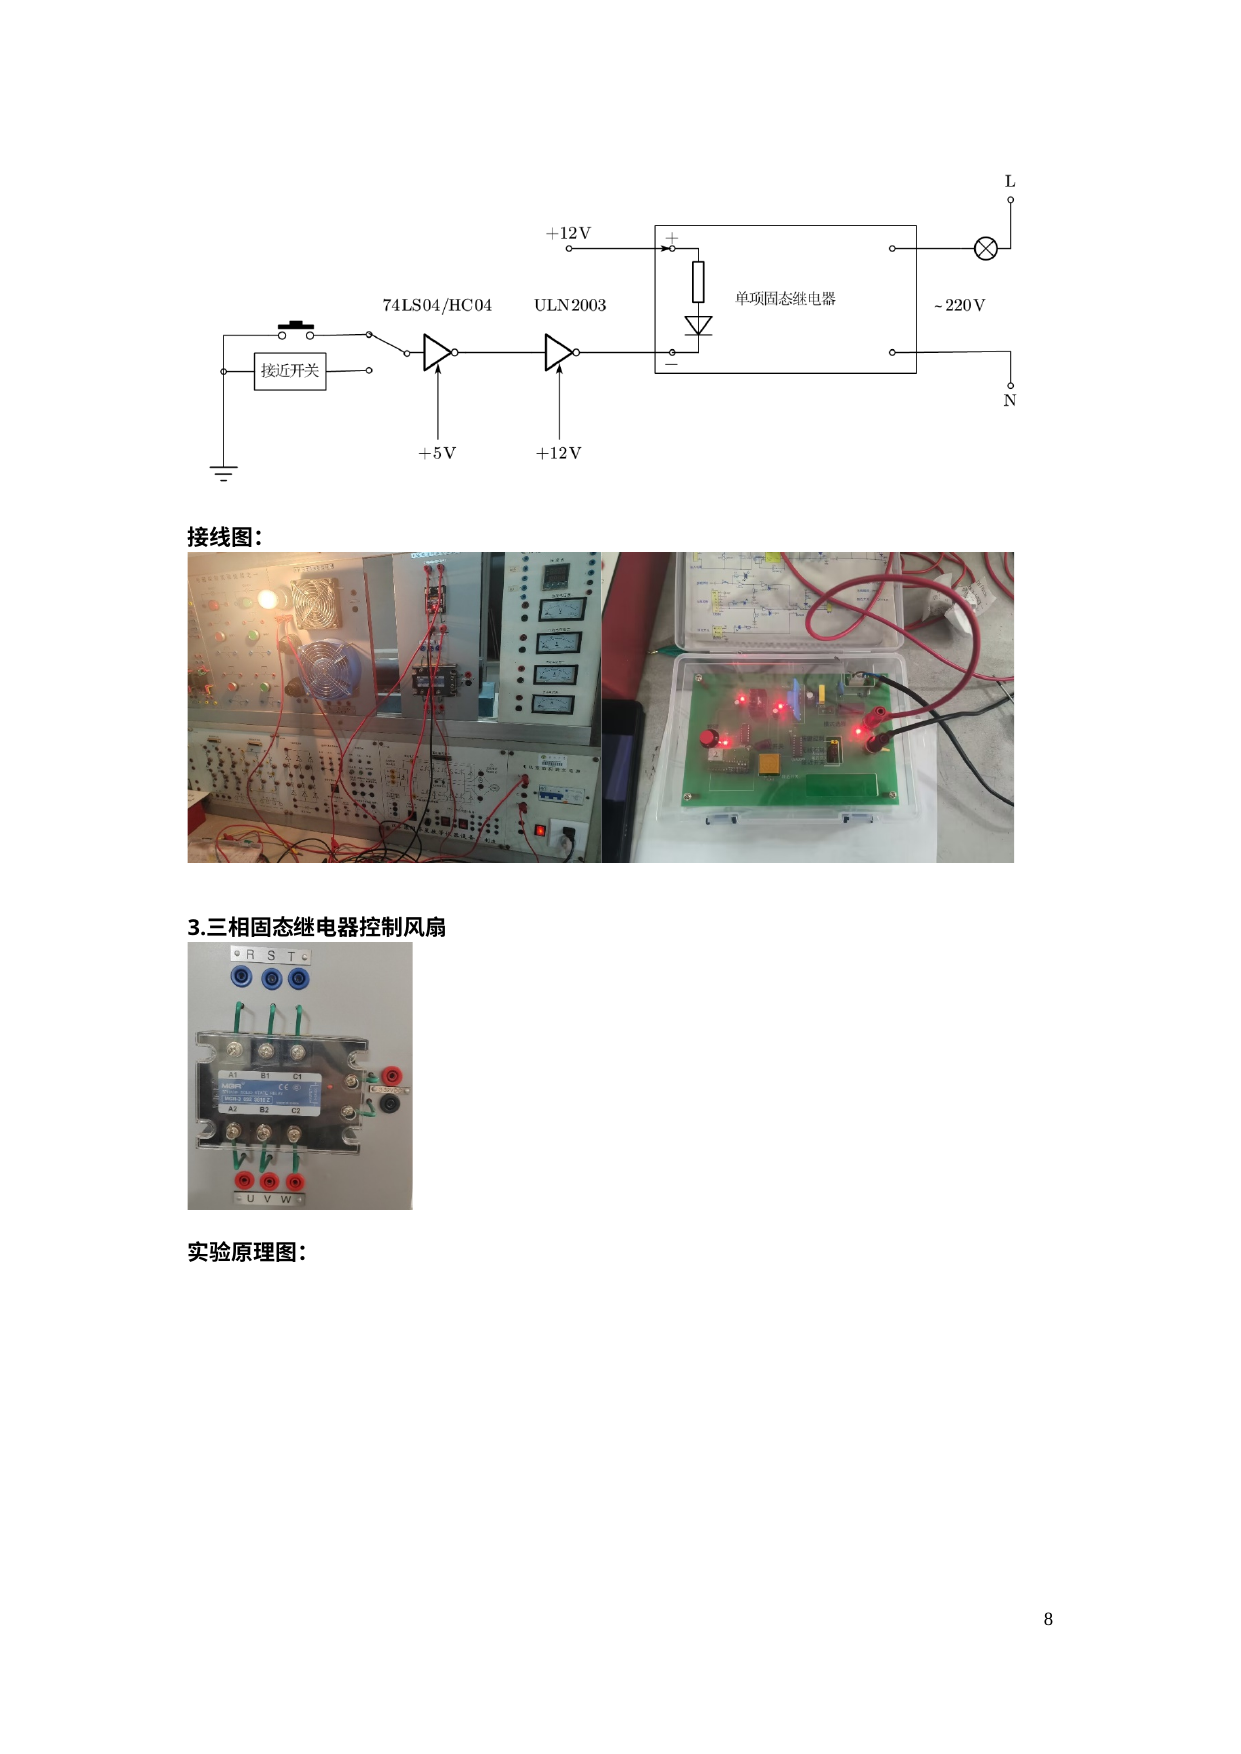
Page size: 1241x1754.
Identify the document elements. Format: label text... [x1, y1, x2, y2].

picture [187, 942, 413, 1210]
picture [187, 552, 1015, 863]
text 接线图： [187, 519, 1053, 552]
text 实验原理图： [187, 1234, 1053, 1267]
text 3.三相固态继电器控制风扇 [187, 909, 1053, 942]
picture [187, 162, 1053, 500]
